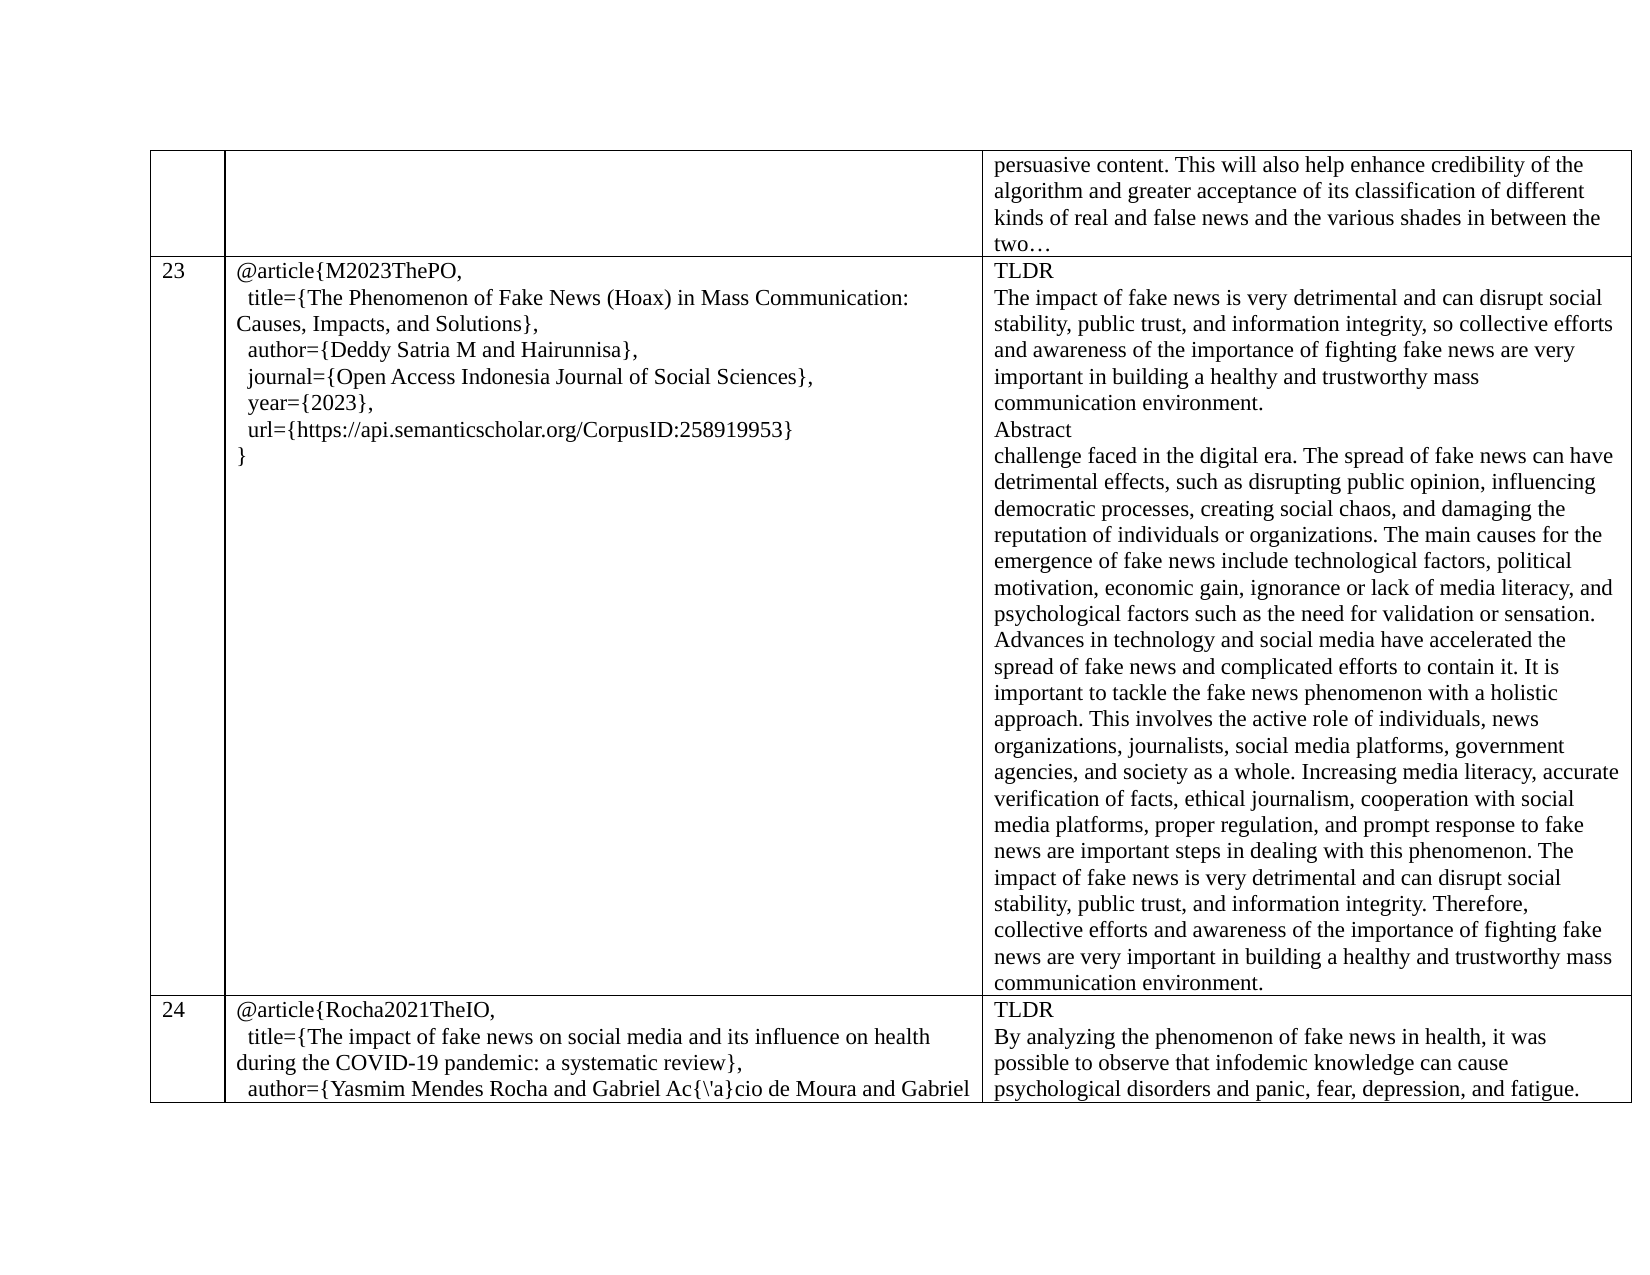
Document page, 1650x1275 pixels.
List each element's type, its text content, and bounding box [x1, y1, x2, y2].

table_cell 22 [151, 151, 224, 256]
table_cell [226, 151, 982, 256]
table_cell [983, 996, 1631, 1102]
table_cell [226, 996, 982, 1102]
table_cell 24 [151, 996, 224, 1102]
table_cell TLDR The impact of fake news is very detrimental and can disrupt social stability, public trust, and information integrity, so collective efforts and awareness of the importance of fighting fake news are very important in building a healthy and trustworthy mass communication environment. Abstract challenge faced in the digital era. The spread of fake news can have detrimental effects, such as disrupting public opinion, influencing democratic processes, creating social chaos, and damaging the reputation of individuals or organizations. The main causes for the emergence of fake news include technological factors, political motivation, economic gain, ignorance or lack of media literacy, and psychological factors such as the need for validation or sensation. Advances in technology and social media have accelerated the spread of fake news and complicated efforts to contain it. It is important to tackle the fake news phenomenon with a holistic approach. This involves the active role of individuals, news organizations, journalists, social media platforms, government agencies, and society as a whole. Increasing media literacy, accurate verification of facts, ethical journalism, cooperation with social media platforms, proper regulation, and prompt response to fake news are important steps in dealing with this phenomenon. The impact of fake news is very detrimental and can disrupt social stability, public trust, and information integrity. Therefore, collective efforts and awareness of the importance of fighting fake news are very important in building a healthy and trustworthy mass communication environment. [983, 257, 1631, 995]
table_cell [983, 151, 1631, 256]
table_cell 23 [151, 257, 224, 995]
table_cell @article{M2023ThePO, title={The Phenomenon of Fake News (Hoax) in Mass Communication: Causes, Impacts, and Solutions}, author={Deddy Satria M and Hairunnisa}, journal={Open Access Indonesia Journal of Social Sciences}, year={2023}, url={https://api.semanticscholar.org/CorpusID:258919953} } [226, 257, 982, 995]
